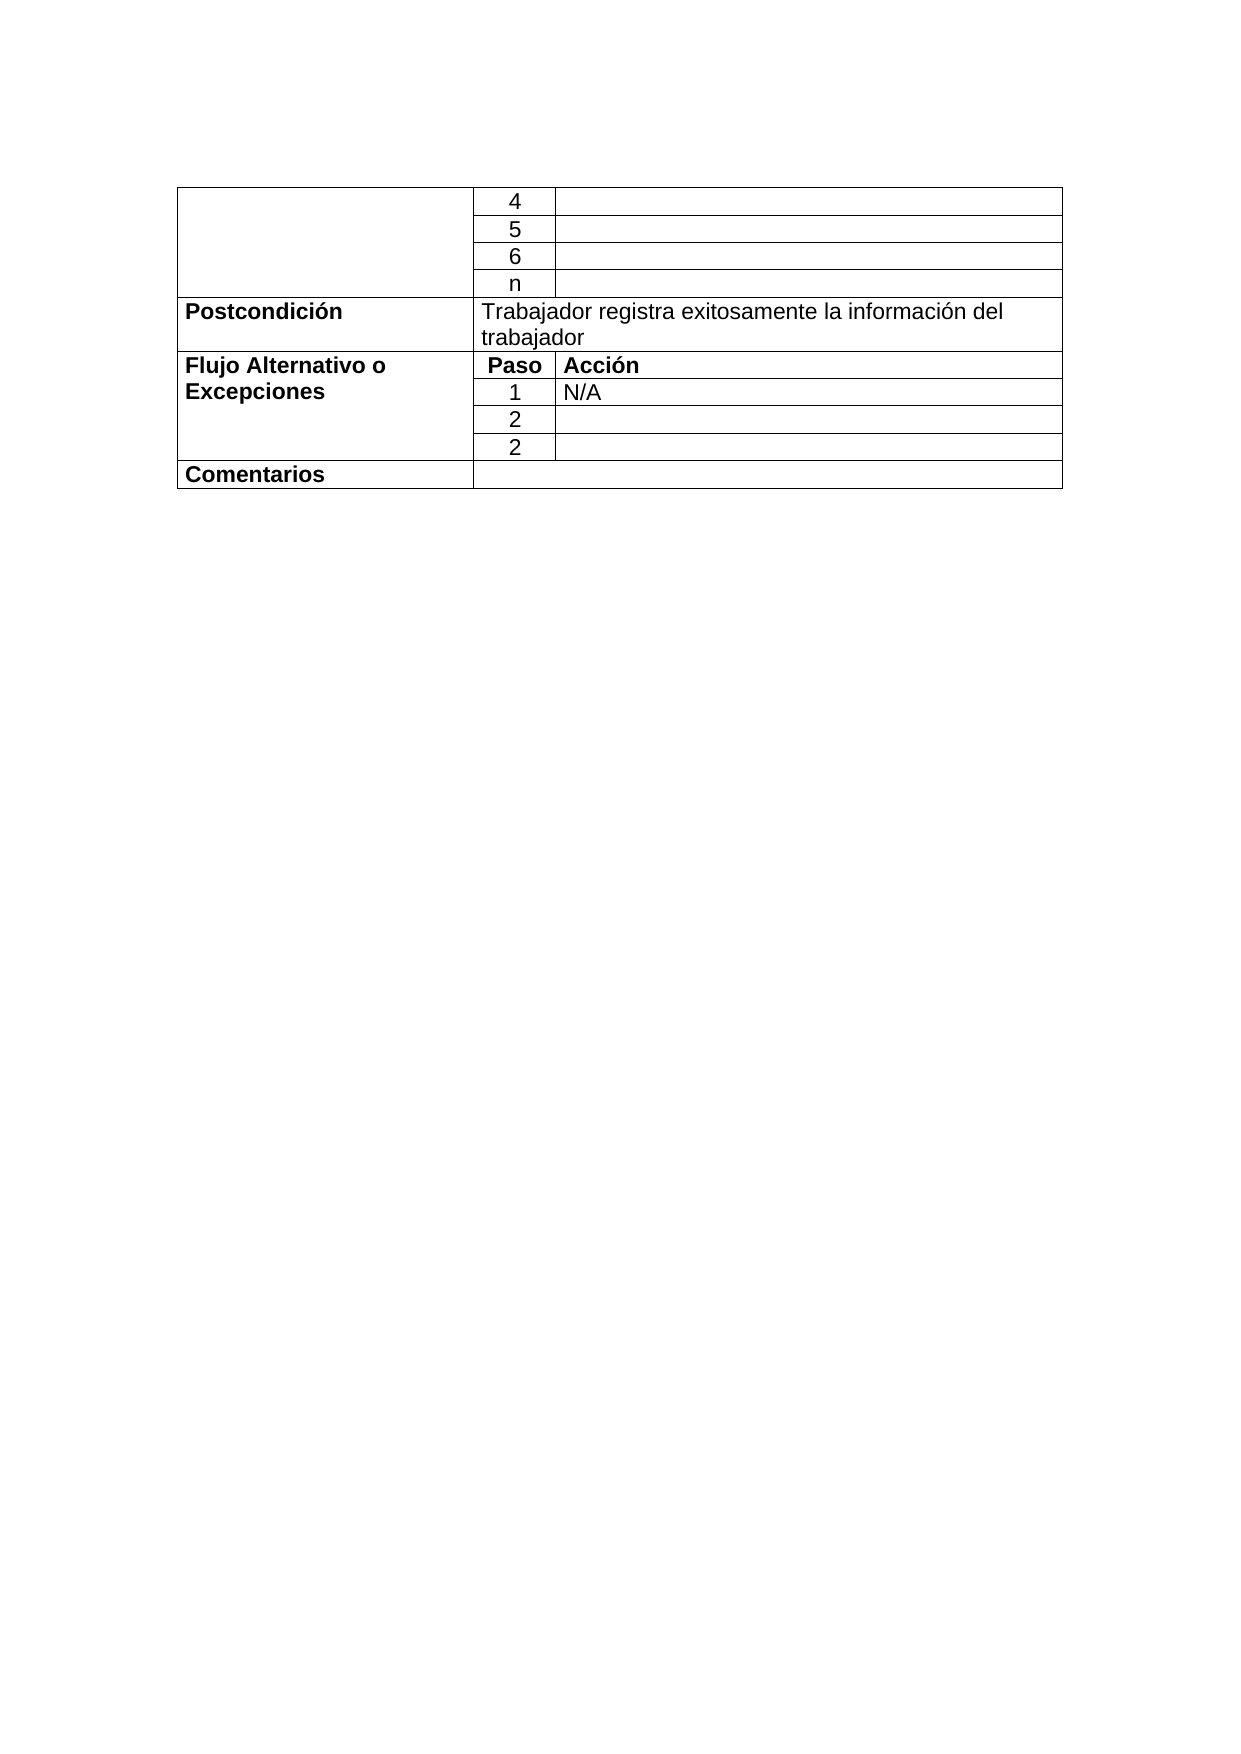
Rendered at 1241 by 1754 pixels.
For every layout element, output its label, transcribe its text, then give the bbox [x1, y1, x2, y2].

table_cell Paso [474, 352, 555, 378]
table_cell 4 [474, 188, 555, 214]
table_cell Acción [556, 352, 1062, 378]
table_cell Postcondición [178, 298, 473, 351]
table_cell Comentarios [178, 461, 473, 487]
table_cell [556, 270, 1062, 297]
table_cell [556, 188, 1062, 214]
table_cell [556, 243, 1062, 269]
table_cell 5 [474, 216, 555, 242]
table_cell 2 [474, 406, 555, 433]
table_cell [474, 461, 1062, 487]
table_cell Flujo Alternativo o Excepciones [178, 352, 473, 460]
table_cell 2 [474, 434, 555, 460]
table_cell 6 [474, 243, 555, 269]
table_cell 1 [474, 379, 555, 405]
table_cell [556, 434, 1062, 460]
table_cell n [474, 270, 555, 297]
table_cell N/A [556, 379, 1062, 405]
table_cell [556, 216, 1062, 242]
table_cell [556, 406, 1062, 433]
table_cell Trabajador registra exitosamente la información del trabajador [474, 298, 1062, 351]
